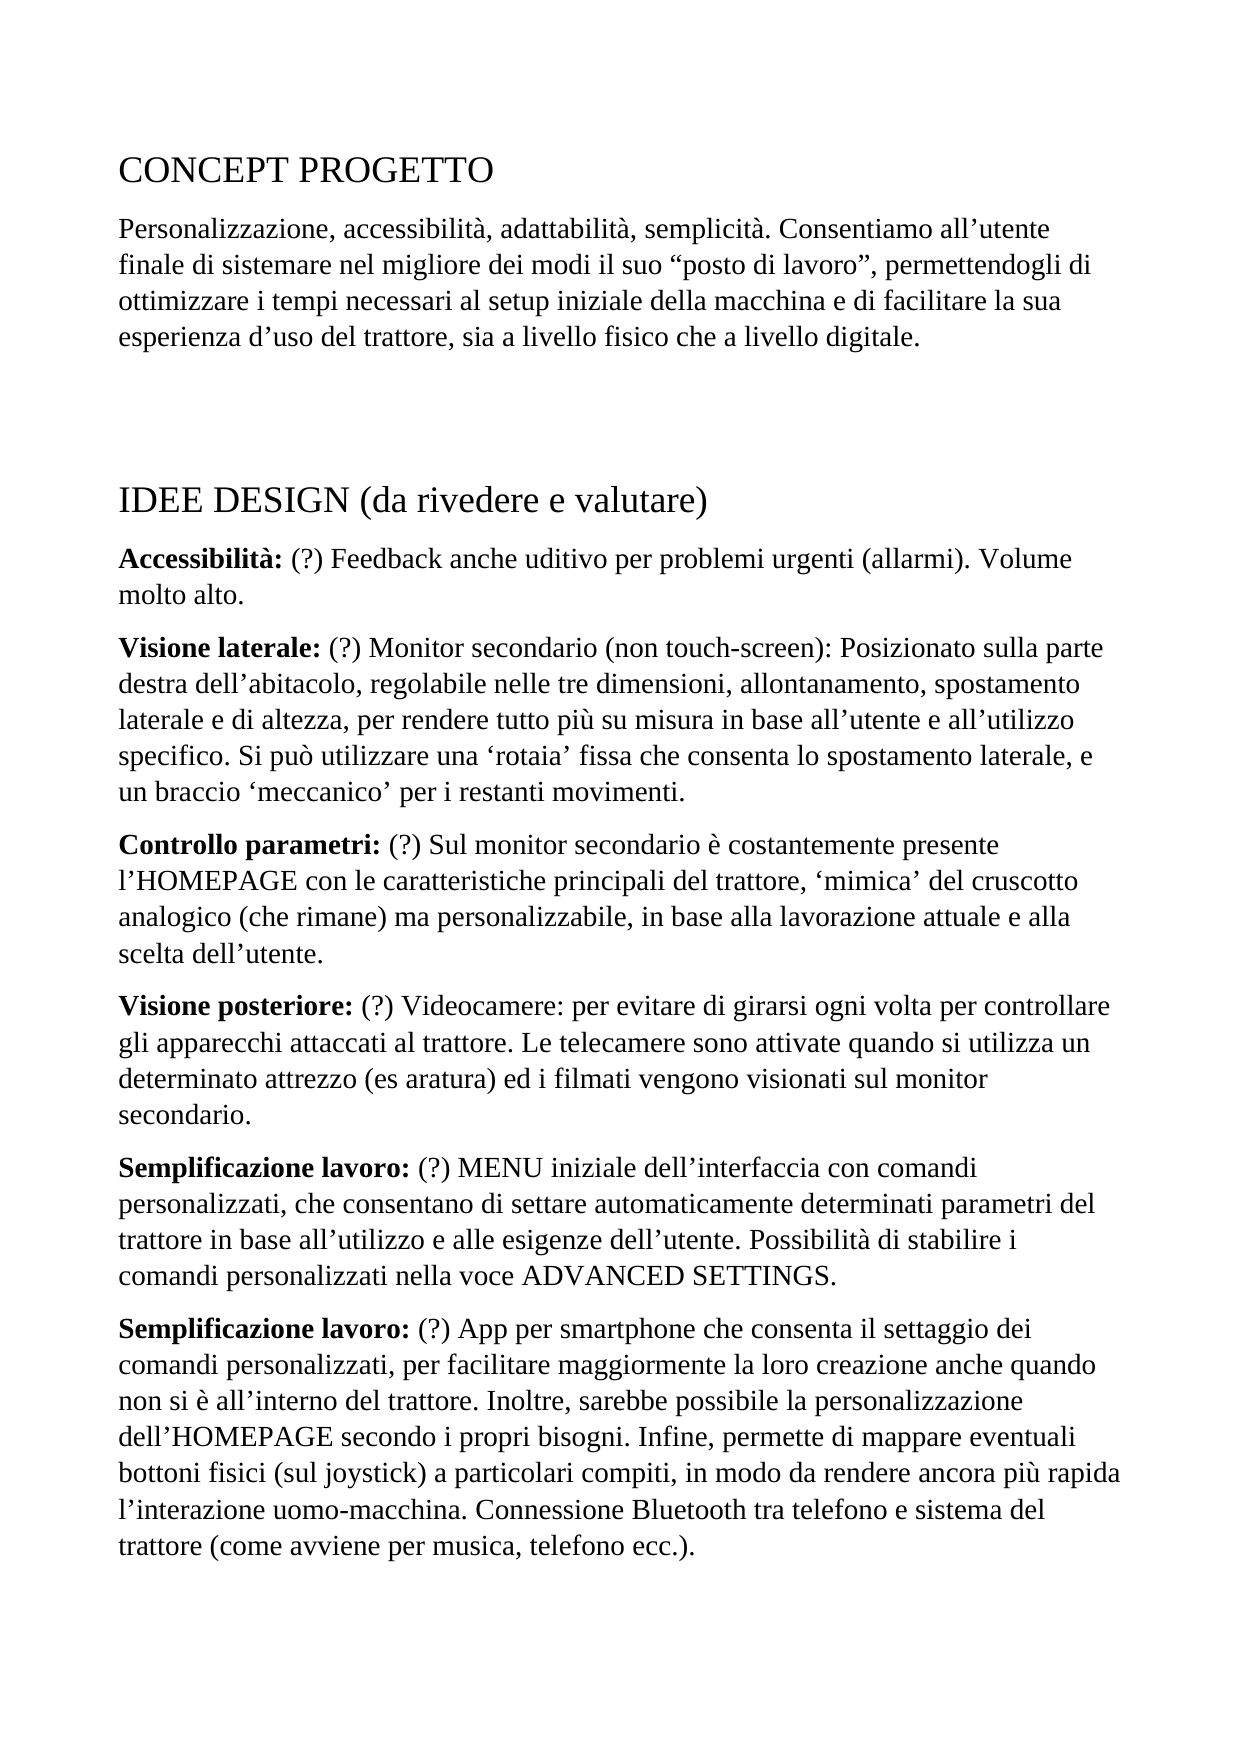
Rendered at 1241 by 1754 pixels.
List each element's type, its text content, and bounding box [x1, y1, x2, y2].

text IDEE DESIGN (da rivedere e valutare) [118, 478, 1122, 521]
text CONCEPT PROGETTO [118, 148, 1122, 191]
text Semplificazione lavoro: (?) MENU iniziale dell’interfaccia con comandi personalizzati, che consentano di settare automaticamente determinati parametri del trattore in base all’utilizzo e alle esigenze dell’utente. Possibilità di stabilire i comandi personalizzati nella voce ADVANCED SETTINGS. [118, 1150, 1122, 1292]
text Visione posteriore: (?) Videocamere: per evitare di girarsi ogni volta per controllare gli apparecchi attaccati al trattore. Le telecamere sono attivate quando si utilizza un determinato attrezzo (es aratura) ed i filmati vengono visionati sul monitor secondario. [118, 988, 1122, 1131]
text Visione laterale: (?) Monitor secondario (non touch-screen): Posizionato sulla parte destra dell’abitacolo, regolabile nelle tre dimensioni, allontanamento, spostamento laterale e di altezza, per rendere tutto più su misura in base all’utente e all’utilizzo specifico. Si può utilizzare una ‘rotaia’ fissa che consenta lo spostamento laterale, e un braccio ‘meccanico’ per i restanti movimenti. [118, 630, 1122, 808]
text Controllo parametri: (?) Sul monitor secondario è costantemente presente l’HOMEPAGE con le caratteristiche principali del trattore, ‘mimica’ del cruscotto analogico (che rimane) ma personalizzabile, in base alla lavorazione attuale e alla scelta dell’utente. [118, 827, 1122, 969]
text Personalizzazione, accessibilità, adattabilità, semplicità. Consentiamo all’utente finale di sistemare nel migliore dei modi il suo “posto di lavoro”, permettendogli di ottimizzare i tempi necessari al setup iniziale della macchina e di facilitare la sua esperienza d’uso del trattore, sia a livello fisico che a livello digitale. [118, 211, 1122, 353]
text Accessibilità: (?) Feedback anche uditivo per problemi urgenti (allarmi). Volume molto alto. [118, 541, 1122, 611]
text Semplificazione lavoro: (?) App per smartphone che consenta il settaggio dei comandi personalizzati, per facilitare maggiormente la loro creazione anche quando non si è all’interno del trattore. Inoltre, sarebbe possibile la personalizzazione dell’HOMEPAGE secondo i propri bisogni. Infine, permette di mappare eventuali bottoni fisici (sul joystick) a particolari compiti, in modo da rendere ancora più rapida l’interazione uomo-macchina. Connessione Bluetooth tra telefono e sistema del trattore (come avviene per musica, telefono ecc.). [118, 1311, 1122, 1561]
